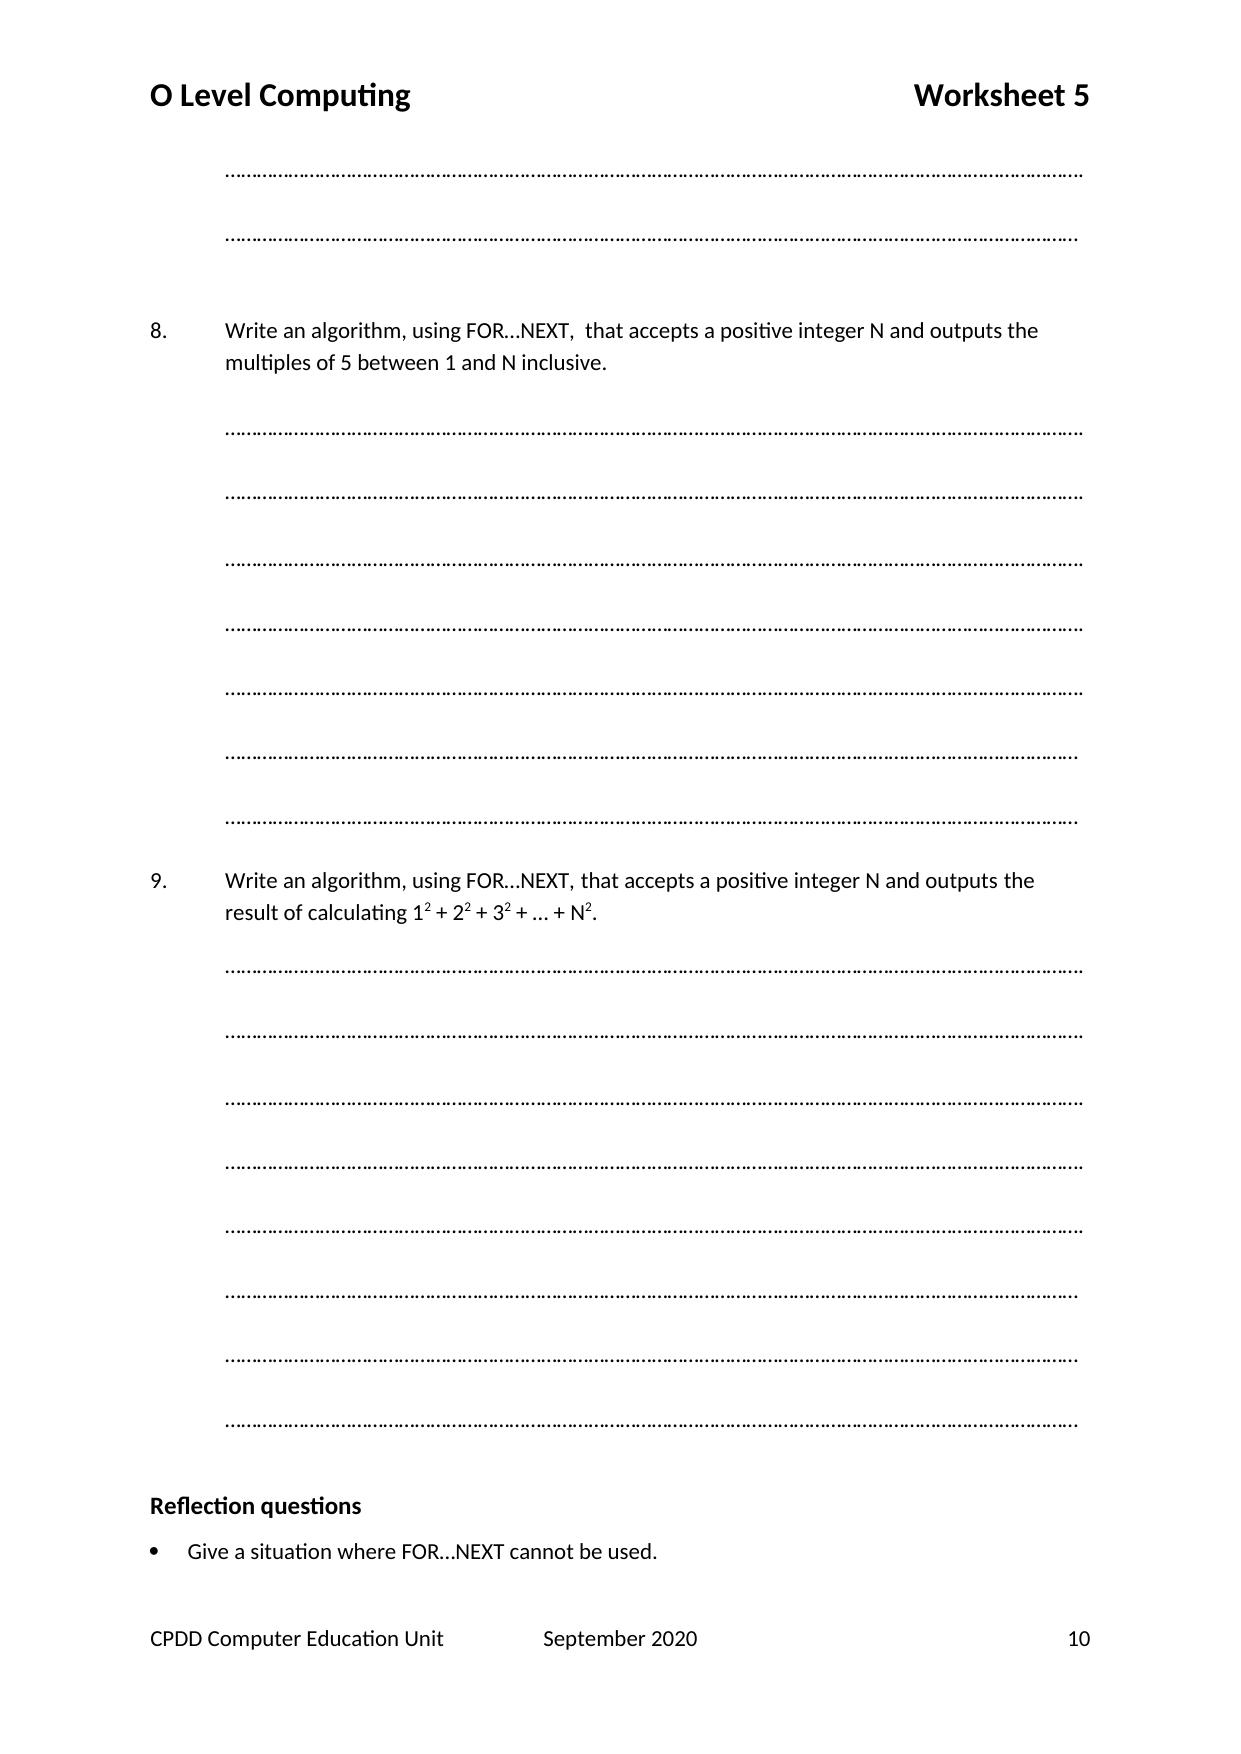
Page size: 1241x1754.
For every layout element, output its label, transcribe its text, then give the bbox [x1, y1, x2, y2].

text ……………………………………………………………………………………………………………………………………………… [225, 1405, 1090, 1433]
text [225, 155, 1090, 215]
text 9. Write an algorithm, using FOR…NEXT, that accepts a positive integer N and outputs the result of calculating 12 + 22 + 32 + … + N2. [150, 866, 1090, 926]
text ……………………………………………………………………………………………………………………………………………… [225, 737, 1090, 765]
text ……………………………………………………………………………………………………………………………………………… [225, 219, 1090, 248]
text ……………………………………………………………………………………………………………………………………………… [225, 1340, 1090, 1368]
text ……………………………………………………………………………………………………………………………………………… [225, 1276, 1090, 1304]
list Give a situation where FOR…NEXT cannot be used. [150, 1537, 1090, 1566]
text Reflection questions [150, 1490, 1090, 1521]
text 8. Write an algorithm, using FOR…NEXT, that accepts a positive integer N and outputs the multiples of 5 between 1 and N inclusive. [150, 316, 1090, 376]
text ……………………………………………………………………………………………………………………………………………… [225, 802, 1090, 830]
